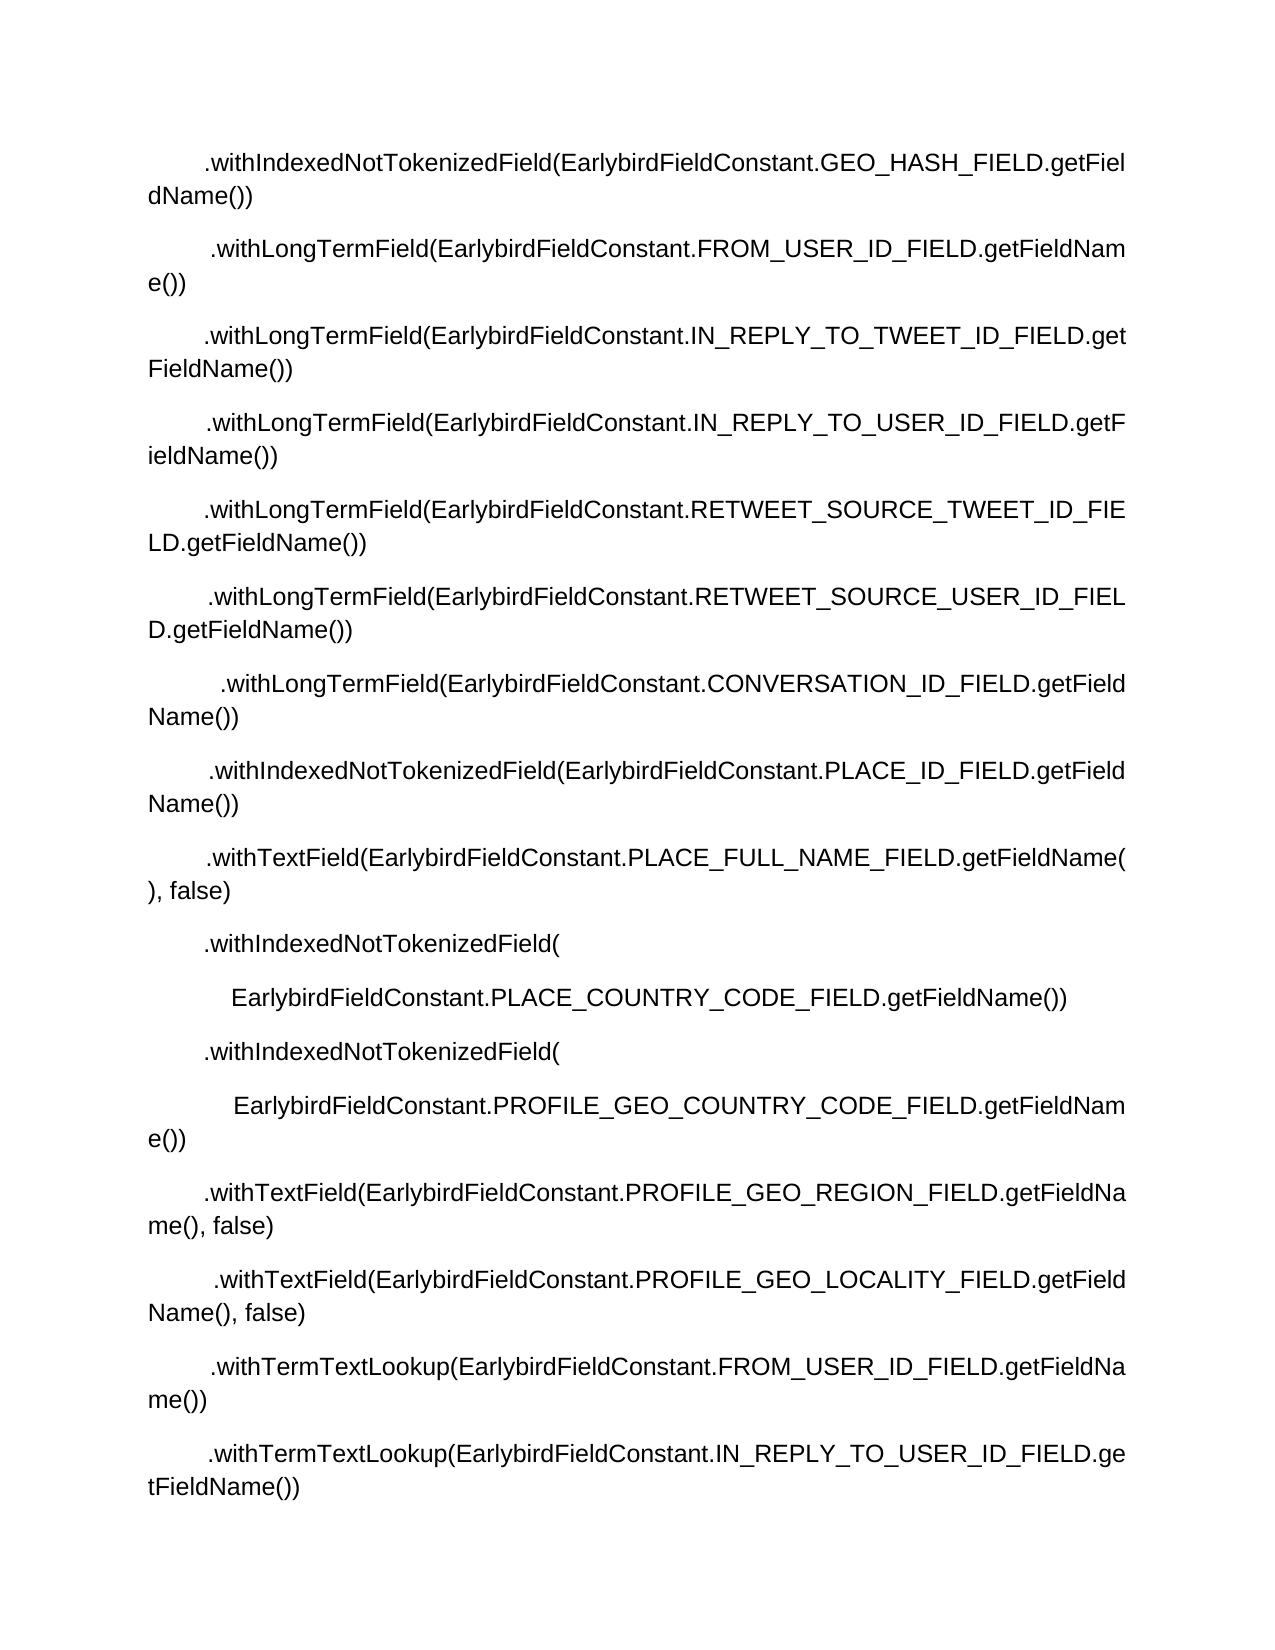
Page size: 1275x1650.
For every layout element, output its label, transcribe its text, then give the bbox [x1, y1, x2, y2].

text .withTextField(EarlybirdFieldConstant.PLACE_FULL_NAME_FIELD.getFieldName(), false) [148, 843, 1127, 904]
text .withLongTermField(EarlybirdFieldConstant.CONVERSATION_ID_FIELD.getFieldName()) [148, 669, 1127, 731]
text EarlybirdFieldConstant.PLACE_COUNTRY_CODE_FIELD.getFieldName()) [148, 983, 1127, 1012]
text .withLongTermField(EarlybirdFieldConstant.RETWEET_SOURCE_TWEET_ID_FIELD.getFieldName()) [148, 495, 1127, 557]
text .withTextField(EarlybirdFieldConstant.PROFILE_GEO_LOCALITY_FIELD.getFieldName(), false) [148, 1265, 1127, 1327]
text .withLongTermField(EarlybirdFieldConstant.RETWEET_SOURCE_USER_ID_FIELD.getFieldName()) [148, 582, 1127, 644]
text .withIndexedNotTokenizedField( [148, 929, 1127, 958]
text .withIndexedNotTokenizedField(EarlybirdFieldConstant.PLACE_ID_FIELD.getFieldName()) [148, 756, 1127, 817]
text .withTermTextLookup(EarlybirdFieldConstant.IN_REPLY_TO_USER_ID_FIELD.getFieldName()) [148, 1438, 1127, 1500]
text .withLongTermField(EarlybirdFieldConstant.IN_REPLY_TO_TWEET_ID_FIELD.getFieldName()) [148, 321, 1127, 383]
text .withIndexedNotTokenizedField( [148, 1037, 1127, 1066]
text .withTermTextLookup(EarlybirdFieldConstant.FROM_USER_ID_FIELD.getFieldName()) [148, 1352, 1127, 1413]
text .withLongTermField(EarlybirdFieldConstant.IN_REPLY_TO_USER_ID_FIELD.getFieldName()) [148, 408, 1127, 470]
text EarlybirdFieldConstant.PROFILE_GEO_COUNTRY_CODE_FIELD.getFieldName()) [148, 1091, 1127, 1153]
text .withTextField(EarlybirdFieldConstant.PROFILE_GEO_REGION_FIELD.getFieldName(), false) [148, 1178, 1127, 1240]
text .withIndexedNotTokenizedField(EarlybirdFieldConstant.GEO_HASH_FIELD.getFieldName()) [148, 148, 1127, 209]
text .withLongTermField(EarlybirdFieldConstant.FROM_USER_ID_FIELD.getFieldName()) [148, 234, 1127, 296]
